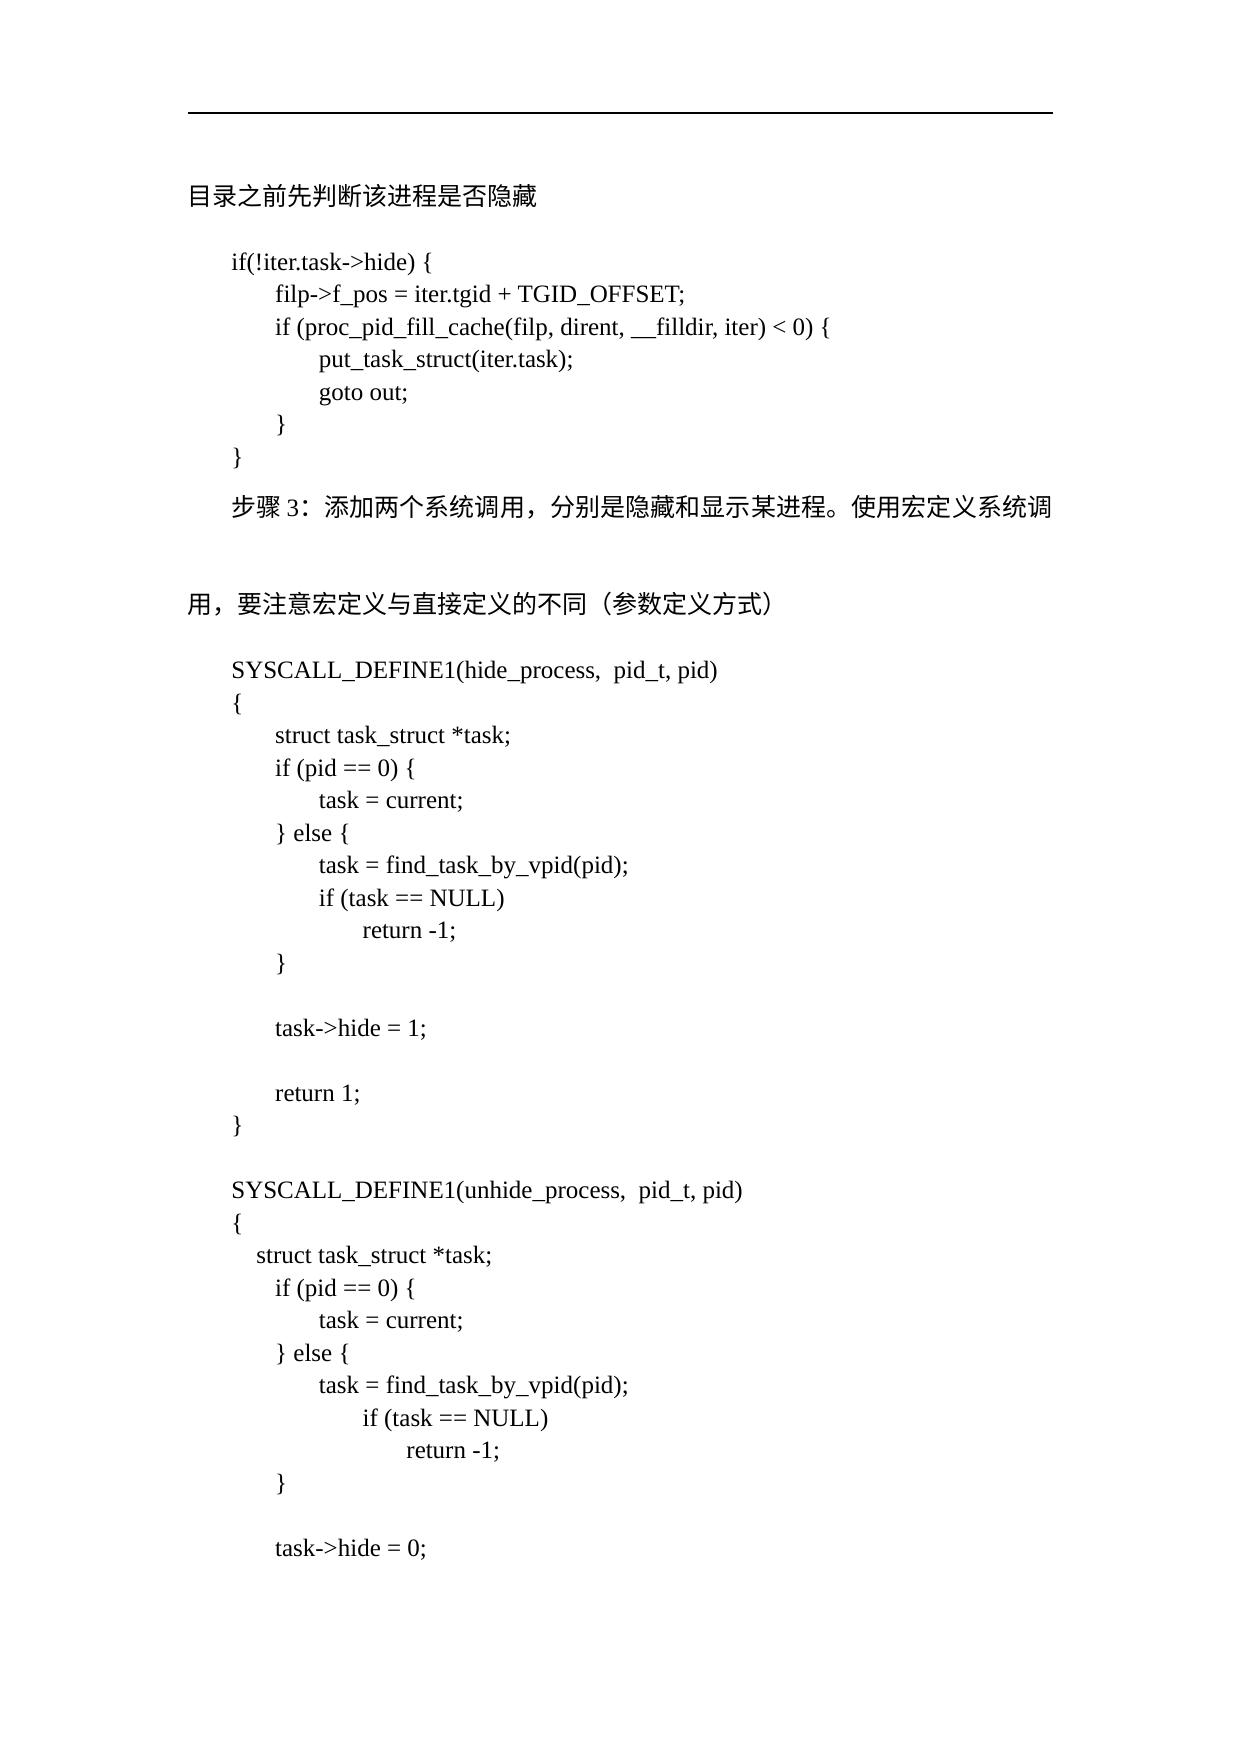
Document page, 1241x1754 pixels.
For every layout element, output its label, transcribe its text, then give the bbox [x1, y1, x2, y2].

text task = find_task_by_vpid(pid); [187, 848, 1053, 881]
text if(!iter.task->hide) { [187, 245, 1053, 278]
text struct task_struct *task; [187, 1238, 1053, 1271]
text } [187, 1108, 1053, 1141]
text return -1; [187, 913, 1053, 946]
text SYSCALL_DEFINE1(unhide_process, pid_t, pid) [187, 1173, 1053, 1206]
text put_task_struct(iter.task); [187, 343, 1053, 375]
text } [187, 946, 1053, 978]
text if (proc_pid_fill_cache(filp, dirent, __filldir, iter) < 0) { [187, 310, 1053, 343]
text task = find_task_by_vpid(pid); [187, 1368, 1053, 1401]
text task = current; [187, 783, 1053, 816]
text if (pid == 0) { [187, 1271, 1053, 1303]
text return 1; [187, 1076, 1053, 1108]
text goto out; [187, 375, 1053, 408]
text struct task_struct *task; [187, 718, 1053, 751]
text } [187, 1466, 1053, 1498]
text SYSCALL_DEFINE1(hide_process, pid_t, pid) [187, 653, 1053, 686]
text if (pid == 0) { [187, 751, 1053, 783]
text task->hide = 1; [187, 1011, 1053, 1043]
text { [187, 686, 1053, 718]
text 步骤3：添加两个系统调用，分别是隐藏和显示某进程。使用宏定义系统调用，要注意宏定义与直接定义的不同（参数定义方式） [187, 473, 1053, 635]
text task->hide = 0; [187, 1531, 1053, 1563]
text task = current; [187, 1303, 1053, 1336]
text return -1; [187, 1433, 1053, 1466]
text filp->f_pos = iter.tgid + TGID_OFFSET; [187, 278, 1053, 310]
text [187, 162, 1053, 227]
text } else { [187, 1336, 1053, 1368]
text if (task == NULL) [187, 1401, 1053, 1433]
text if (task == NULL) [187, 881, 1053, 913]
text { [187, 1206, 1053, 1238]
text } else { [187, 816, 1053, 848]
text } [187, 440, 1053, 473]
text } [187, 408, 1053, 440]
